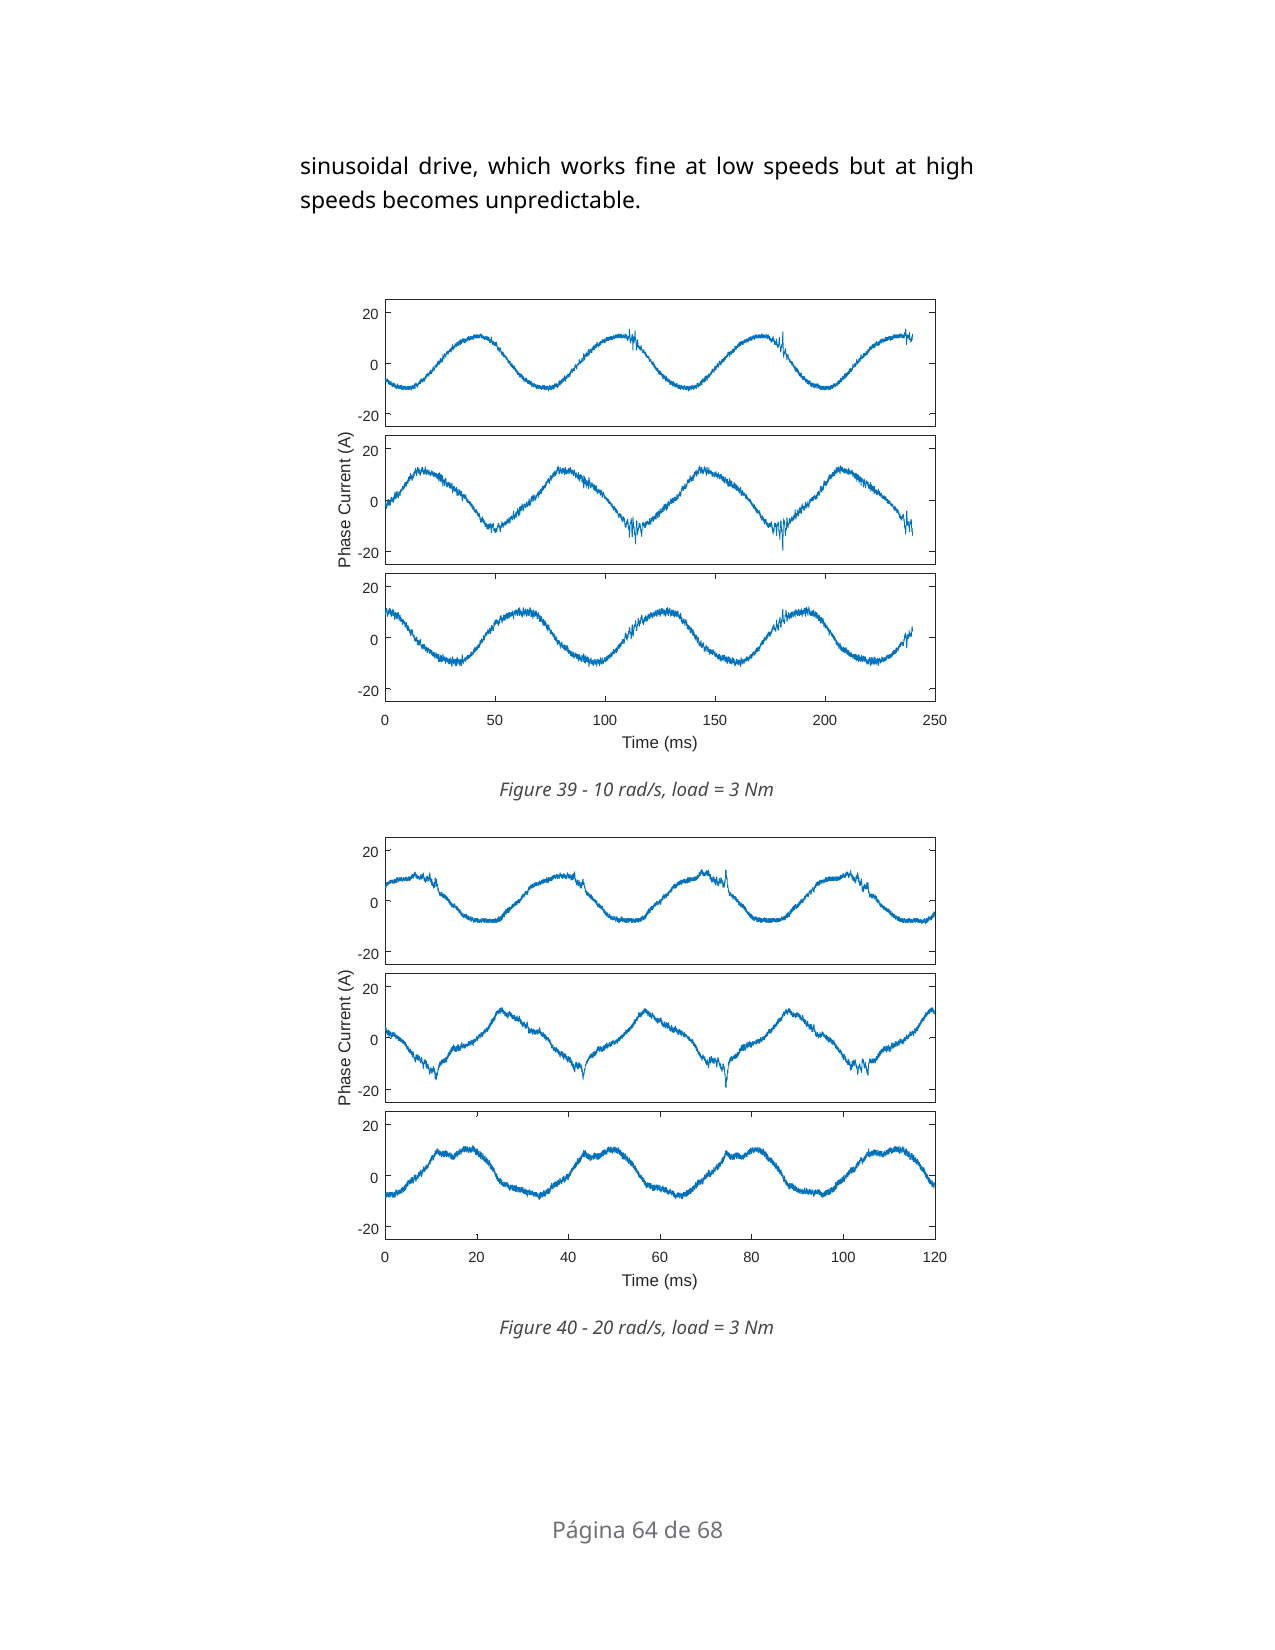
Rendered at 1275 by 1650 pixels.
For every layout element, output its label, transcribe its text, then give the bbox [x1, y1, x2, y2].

text Figure 40 - 20 rad/s, load = 3 Nm [300, 1314, 975, 1339]
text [300, 150, 975, 215]
text Figure 39 - 10 rad/s, load = 3 Nm [300, 776, 975, 802]
